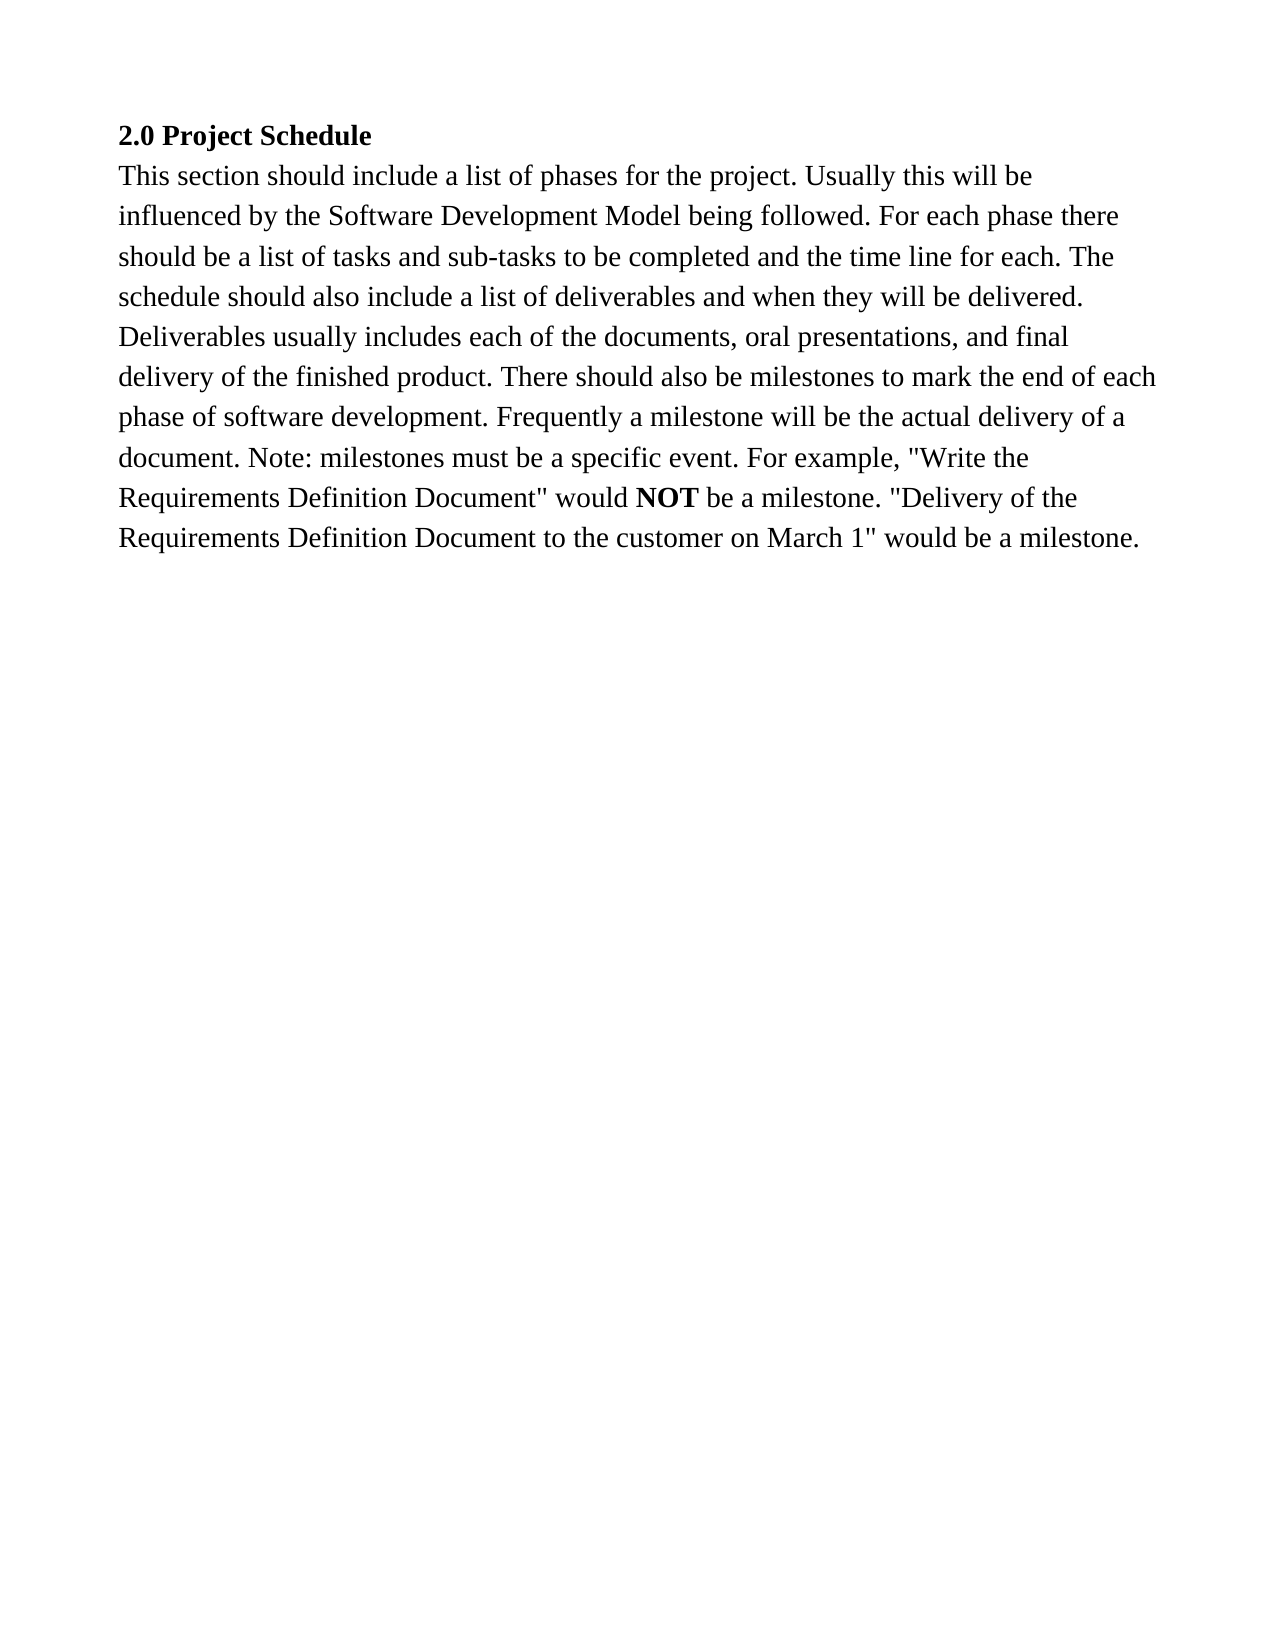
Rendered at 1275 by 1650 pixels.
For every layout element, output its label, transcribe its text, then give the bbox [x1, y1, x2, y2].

text 2.0 Project Schedule [118, 118, 1157, 152]
text This section should include a list of phases for the project. Usually this will be influenced by the Software Development Model being followed. For each phase there should be a list of tasks and sub-tasks to be completed and the time line for each. The schedule should also include a list of deliverables and when they will be delivered. Deliverables usually includes each of the documents, oral presentations, and final delivery of the finished product. There should also be milestones to mark the end of each phase of software development. Frequently a milestone will be the actual delivery of a document. Note: milestones must be a specific event. For example, "Write the Requirements Definition Document" would NOT be a milestone. "Delivery of the Requirements Definition Document to the customer on March 1" would be a milestone. [118, 158, 1157, 554]
